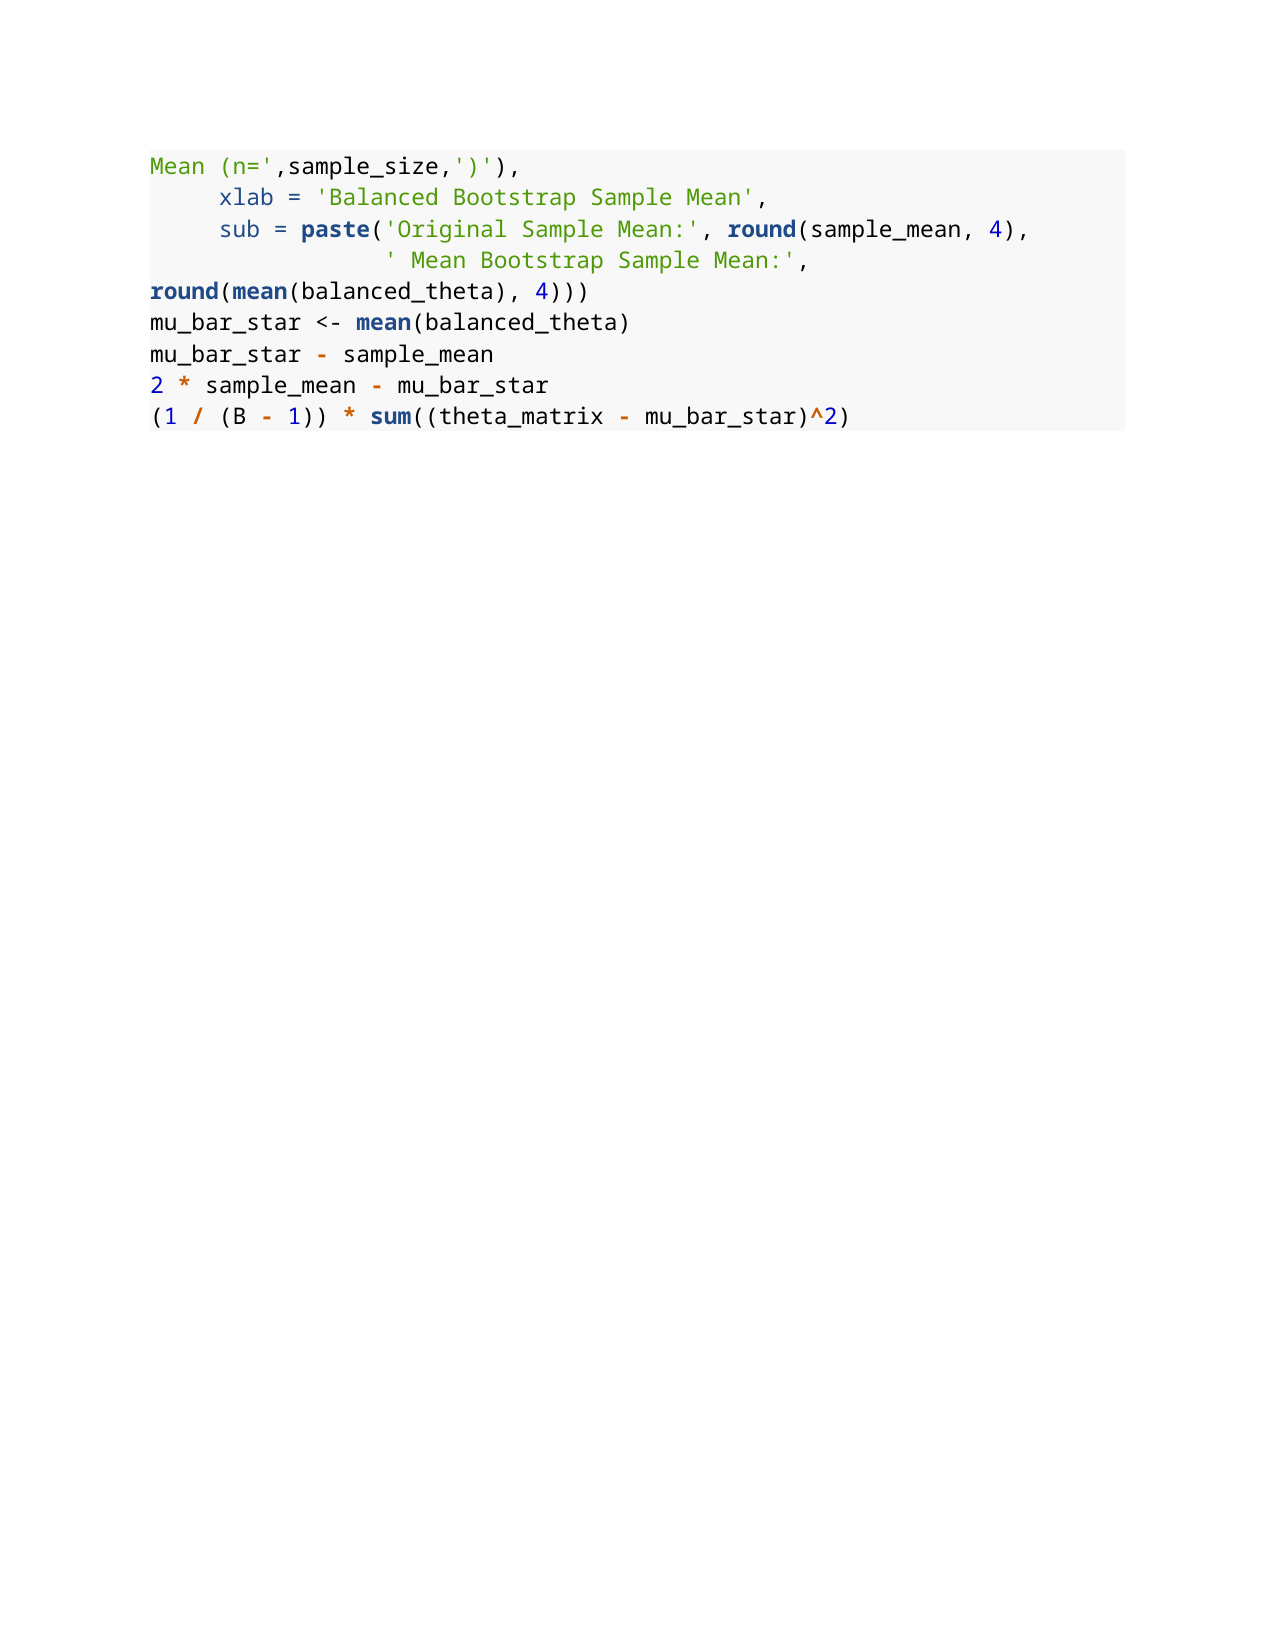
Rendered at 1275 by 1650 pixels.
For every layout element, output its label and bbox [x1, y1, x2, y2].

text [150, 150, 1125, 431]
